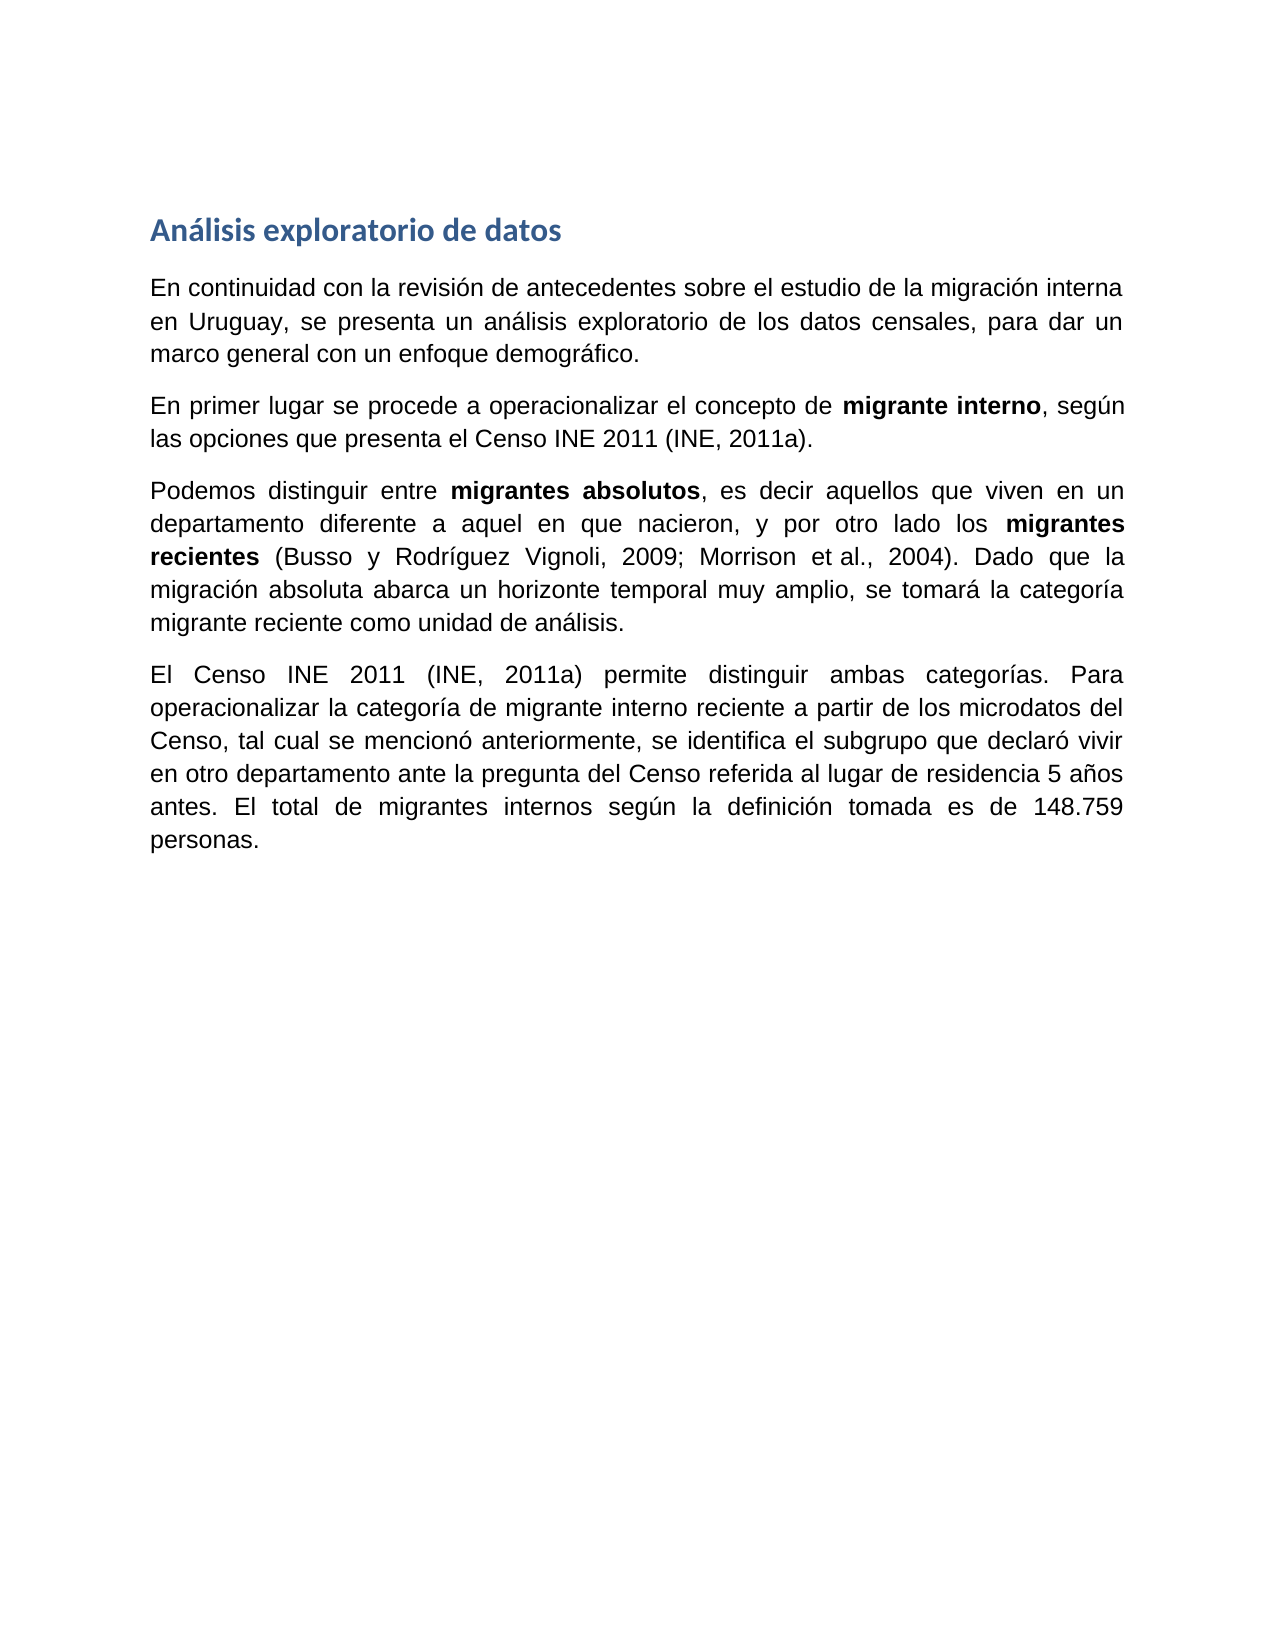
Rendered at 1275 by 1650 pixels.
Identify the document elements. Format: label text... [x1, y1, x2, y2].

text En primer lugar se procede a operacionalizar el concepto de migrante interno, según las opciones que presenta el Censo INE 2011 (INE, 2011a). [150, 391, 1125, 453]
subtitle Análisis exploratorio de datos [150, 209, 1125, 250]
text Podemos distinguir entre migrantes absolutos, es decir aquellos que viven en un departamento diferente a aquel en que nacieron, y por otro lado los migrantes recientes (Busso y Rodríguez Vignoli, 2009; Morrison et al., 2004). Dado que la migración absoluta abarca un horizonte temporal muy amplio, se tomará la categoría migrante reciente como unidad de análisis. [150, 476, 1125, 637]
text En continuidad con la revisión de antecedentes sobre el estudio de la migración interna en Uruguay, se presenta un análisis exploratorio de los datos censales, para dar un marco general con un enfoque demográfico. [150, 273, 1125, 368]
text El Censo INE 2011 (INE, 2011a) permite distinguir ambas categorías. Para operacionalizar la categoría de migrante interno reciente a partir de los microdatos del Censo, tal cual se mencionó anteriormente, se identifica el subgrupo que declaró vivir en otro departamento ante la pregunta del Censo referida al lugar de residencia 5 años antes. El total de migrantes internos según la definición tomada es de 148.759 personas. [150, 660, 1125, 854]
